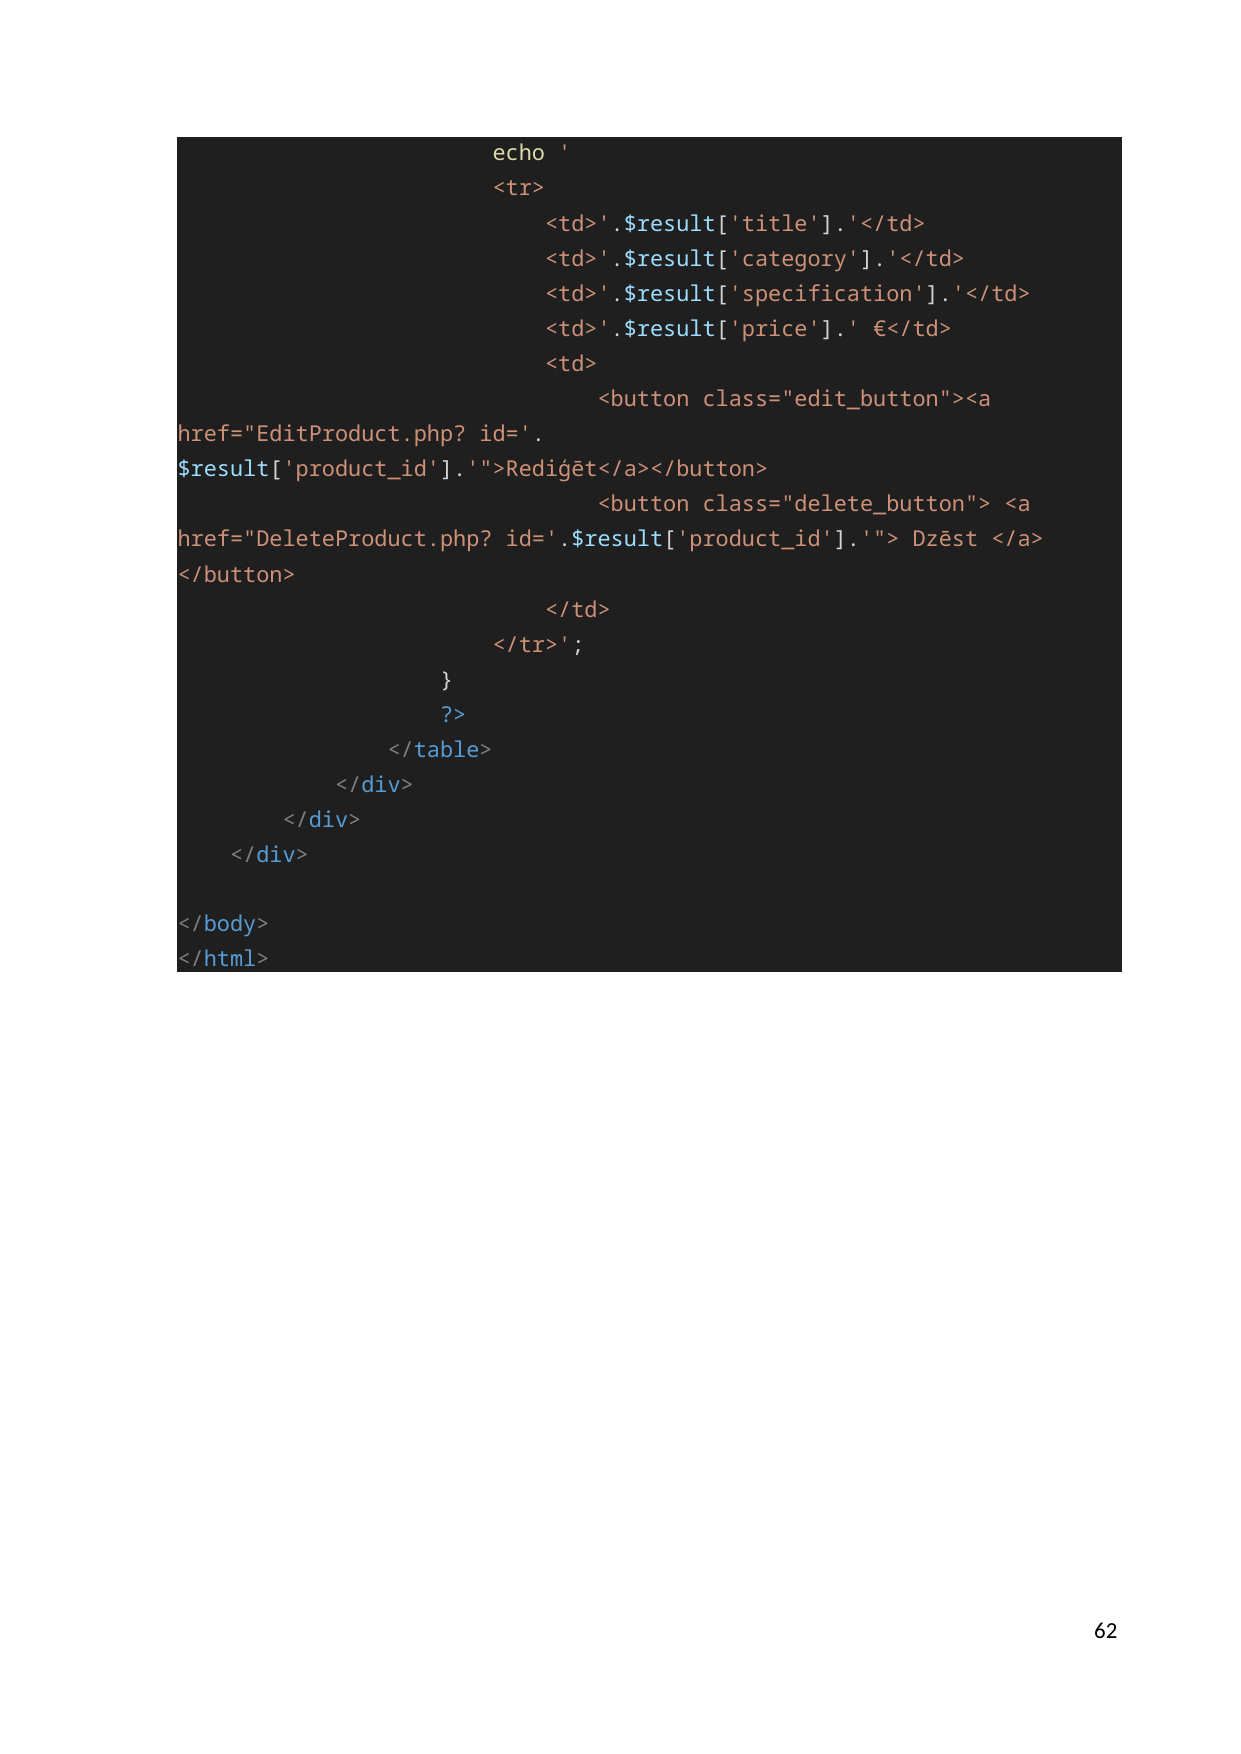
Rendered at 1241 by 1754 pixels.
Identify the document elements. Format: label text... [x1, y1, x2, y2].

text } [177, 664, 1122, 694]
text <td>'.$result['title'].'</td> [177, 207, 1122, 237]
text </div> [177, 839, 1122, 869]
text </body> [177, 907, 1122, 937]
text echo ' [177, 137, 1122, 167]
text <tr> [177, 172, 1122, 202]
text </div> [177, 769, 1122, 799]
text <td>'.$result['specification'].'</td> [177, 278, 1122, 307]
text </tr>'; [177, 629, 1122, 658]
text <td>'.$result['price'].' €</td> [177, 313, 1122, 343]
text <td> [177, 348, 1122, 378]
text </table> [177, 734, 1122, 764]
text ?> [177, 699, 1122, 729]
text </html> [177, 943, 1122, 972]
text <button class="delete_button"> <a href="DeleteProduct.php? id='.$result['product_id'].'"> Dzēst </a> </button> [177, 488, 1122, 588]
text </td> [177, 594, 1122, 623]
text <td>'.$result['category'].'</td> [177, 243, 1122, 272]
text </div> [177, 804, 1122, 834]
text <button class="edit_button"><a href="EditProduct.php? id='.$result['product_id'].'">Rediģēt</a></button> [177, 383, 1122, 483]
